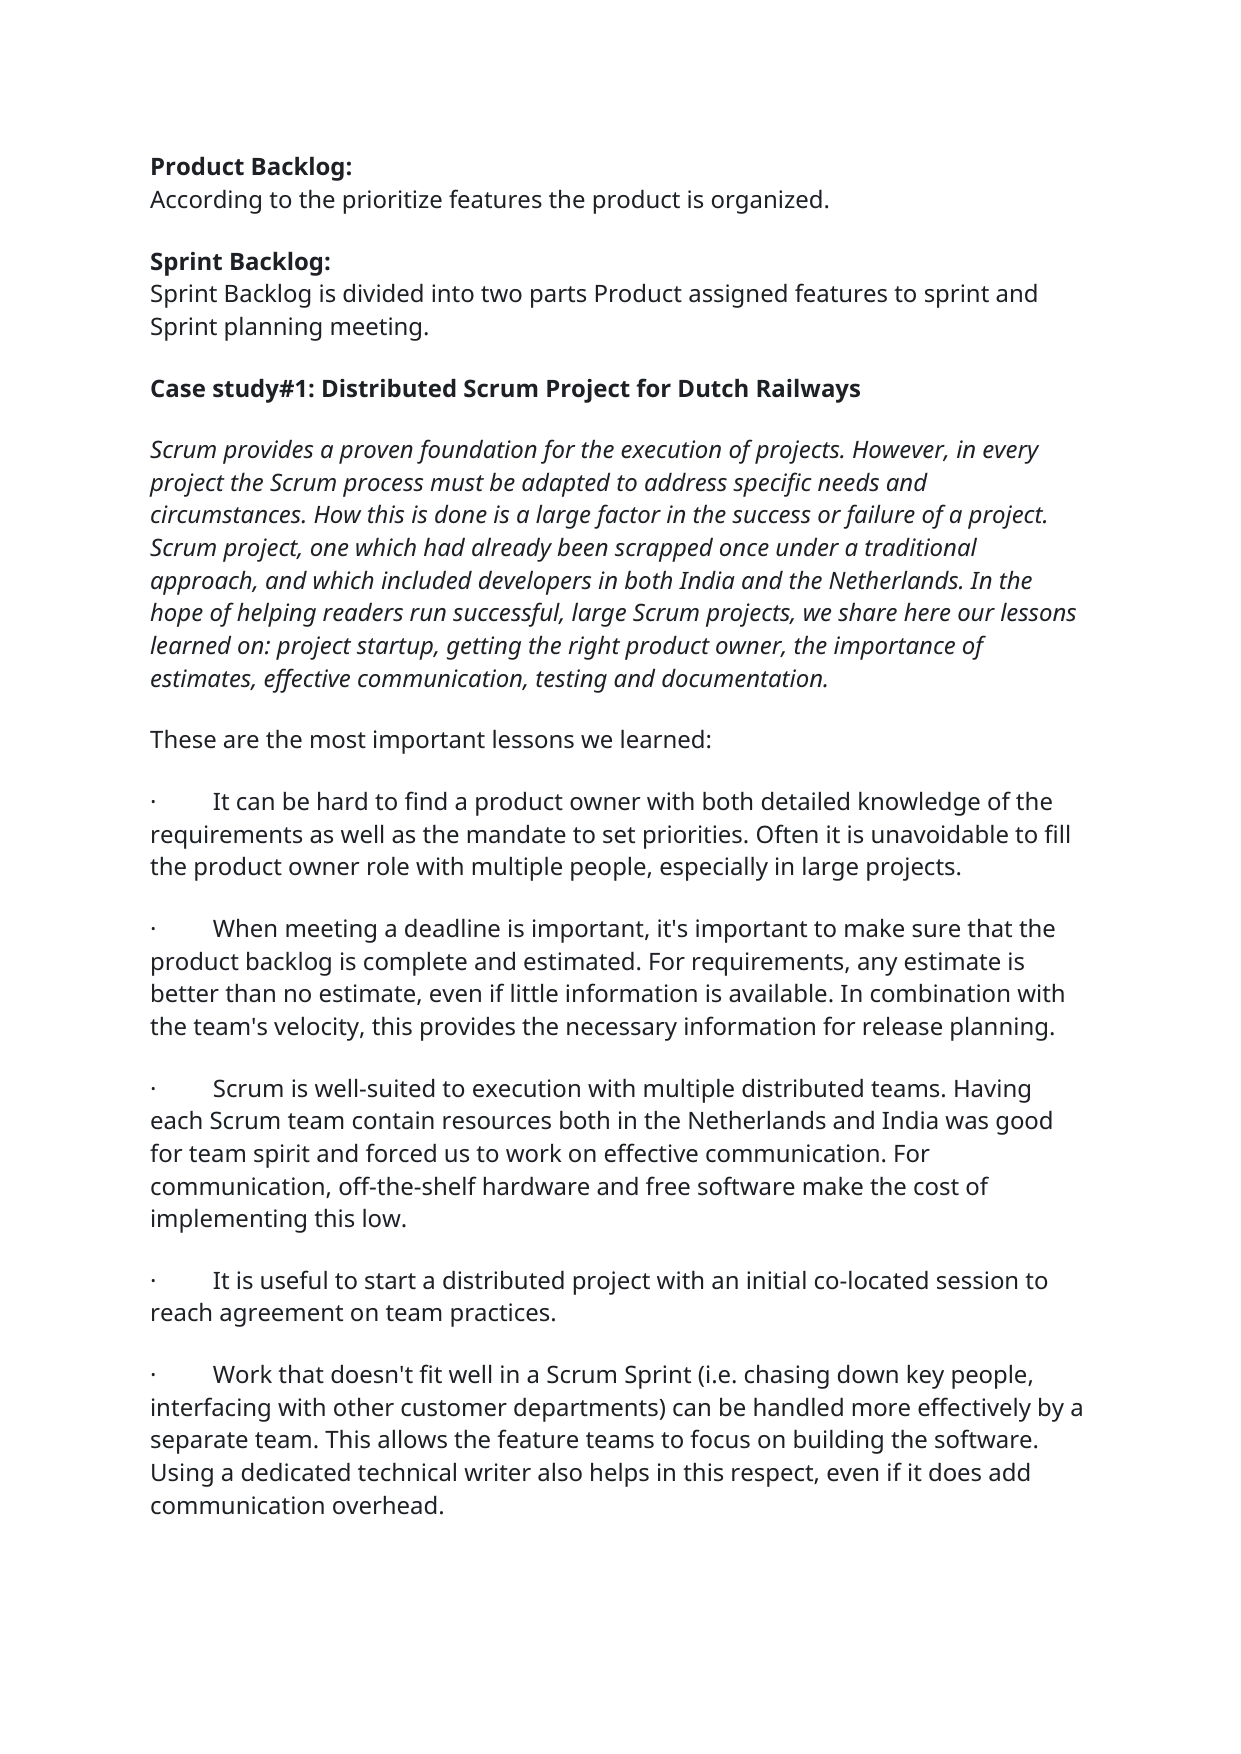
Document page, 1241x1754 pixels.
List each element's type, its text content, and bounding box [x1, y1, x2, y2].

text Sprint Backlog: Sprint Backlog is divided into two parts Product assigned features to sprint and Sprint planning meeting. [150, 244, 1090, 342]
text · Scrum is well-suited to execution with multiple distributed teams. Having each Scrum team contain resources both in the Netherlands and India was good for team spirit and forced us to work on effective communication. For communication, off-the-shelf hardware and free software make the cost of implementing this low. [150, 1071, 1090, 1234]
text Case study#1: Distributed Scrum Project for Dutch Railways [150, 371, 1090, 404]
text These are the most important lessons we learned: [150, 723, 1090, 756]
text · It can be hard to find a product owner with both detailed knowledge of the requirements as well as the mandate to set priorities. Often it is unavoidable to fill the product owner role with multiple people, especially in large projects. [150, 785, 1090, 883]
text · Work that doesn't fit well in a Scrum Sprint (i.e. chasing down key people, interfacing with other customer departments) can be handled more effectively by a separate team. This allows the feature teams to focus on building the software. Using a dedicated technical writer also helps in this respect, even if it does add communication overhead. [150, 1358, 1090, 1521]
text · It is useful to start a distributed project with an initial co-located session to reach agreement on team practices. [150, 1264, 1090, 1329]
text Scrum provides a proven foundation for the execution of projects. However, in every project the Scrum process must be adapted to address specific needs and circumstances. How this is done is a large factor in the success or failure of a project. Scrum project, one which had already been scrapped once under a traditional approach, and which included developers in both India and the Netherlands. In the hope of helping readers run successful, large Scrum projects, we share here our lessons learned on: project startup, getting the right product owner, the importance of estimates, effective communication, testing and documentation. [150, 433, 1090, 694]
text · When meeting a deadline is important, it's important to make sure that the product backlog is complete and estimated. For requirements, any estimate is better than no estimate, even if little information is available. In combination with the team's velocity, this provides the necessary information for release planning. [150, 912, 1090, 1042]
text Product Backlog: According to the prioritize features the product is organized. [150, 150, 1090, 215]
